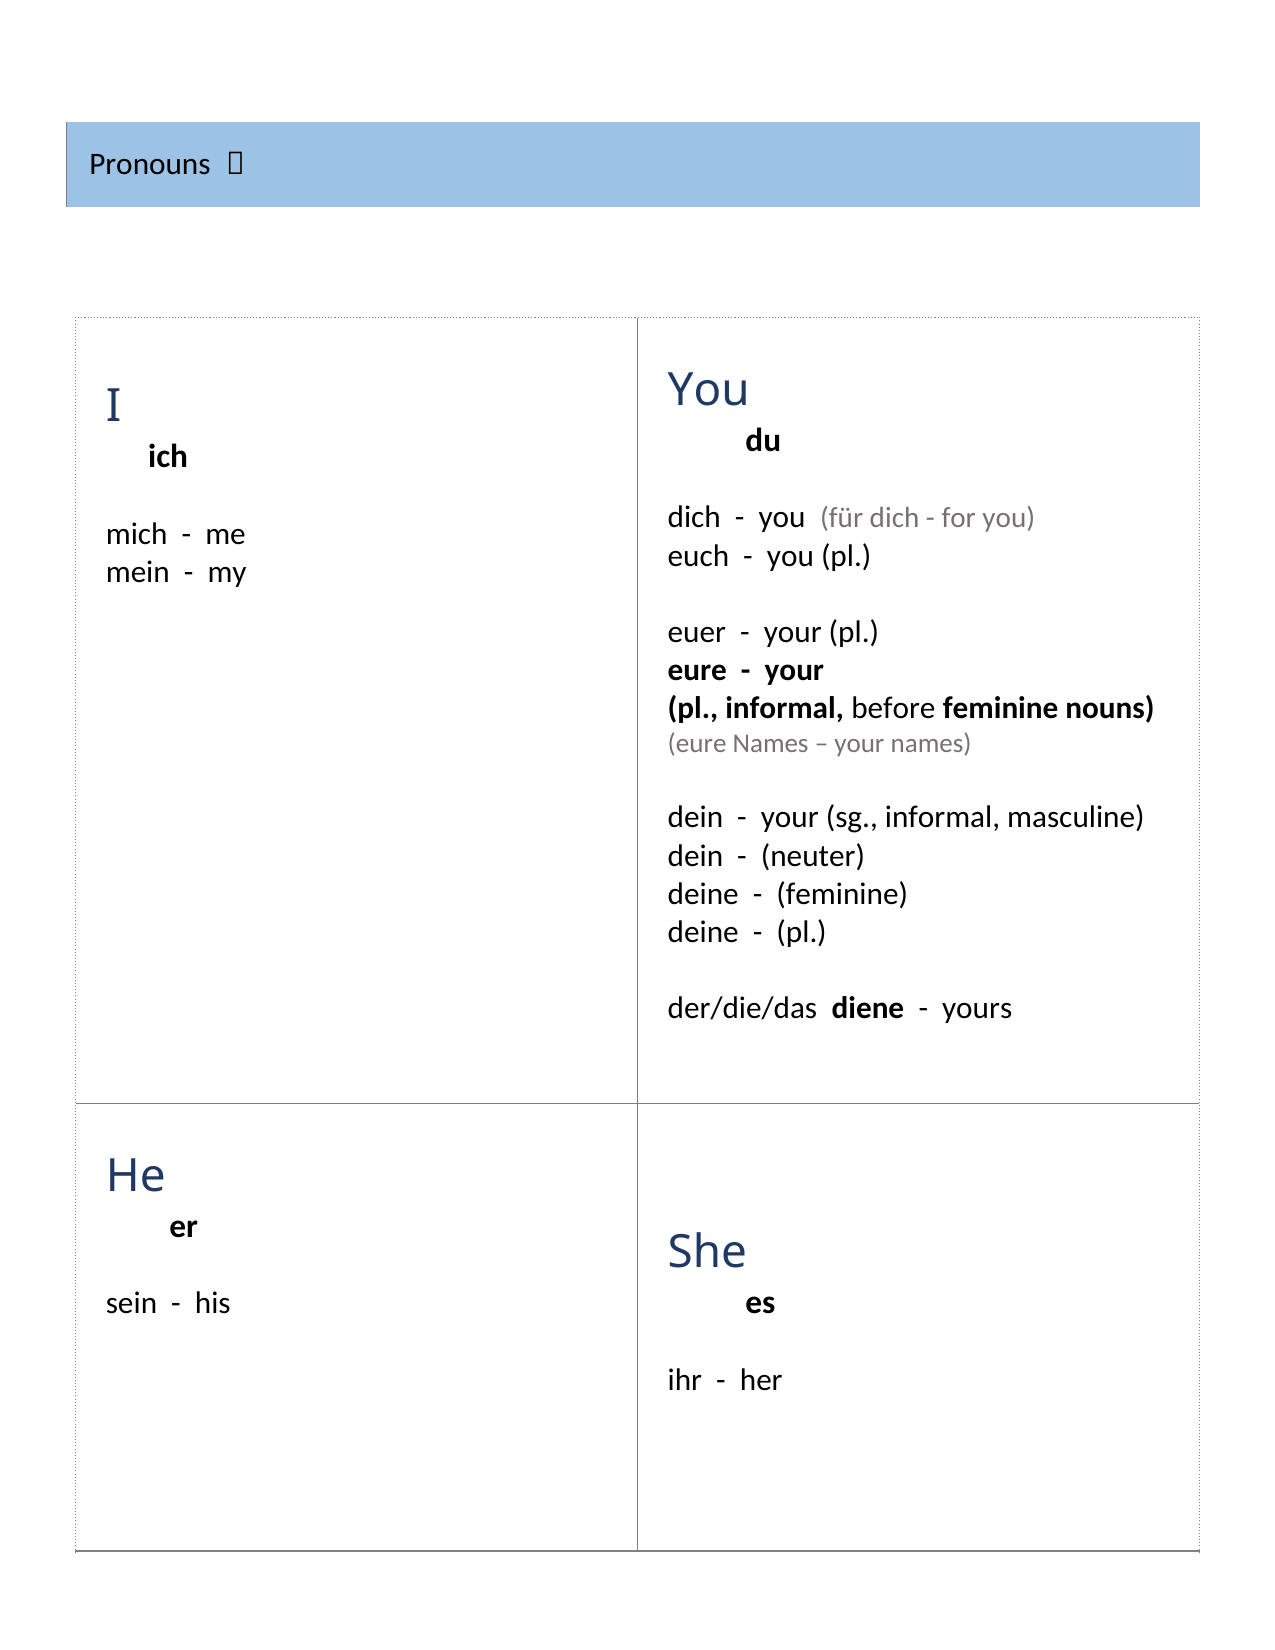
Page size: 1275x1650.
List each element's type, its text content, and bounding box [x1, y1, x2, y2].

table_header I ich mich - me mein - my [76, 317, 637, 1102]
text Pronouns ✅ [67, 141, 1200, 184]
table_cell He er sein - his [76, 1104, 637, 1550]
table_header You du dich - you (für dich - for you) euch - you (pl.) euer - your (pl.) eure - your (pl., informal, before feminine nouns) (eure Names – your names) dein - your (sg., informal, masculine) dein - (neuter) deine - (feminine) deine - (pl.) der/die/das diene - yours [638, 317, 1199, 1102]
table_cell She es ihr - her [638, 1104, 1199, 1550]
